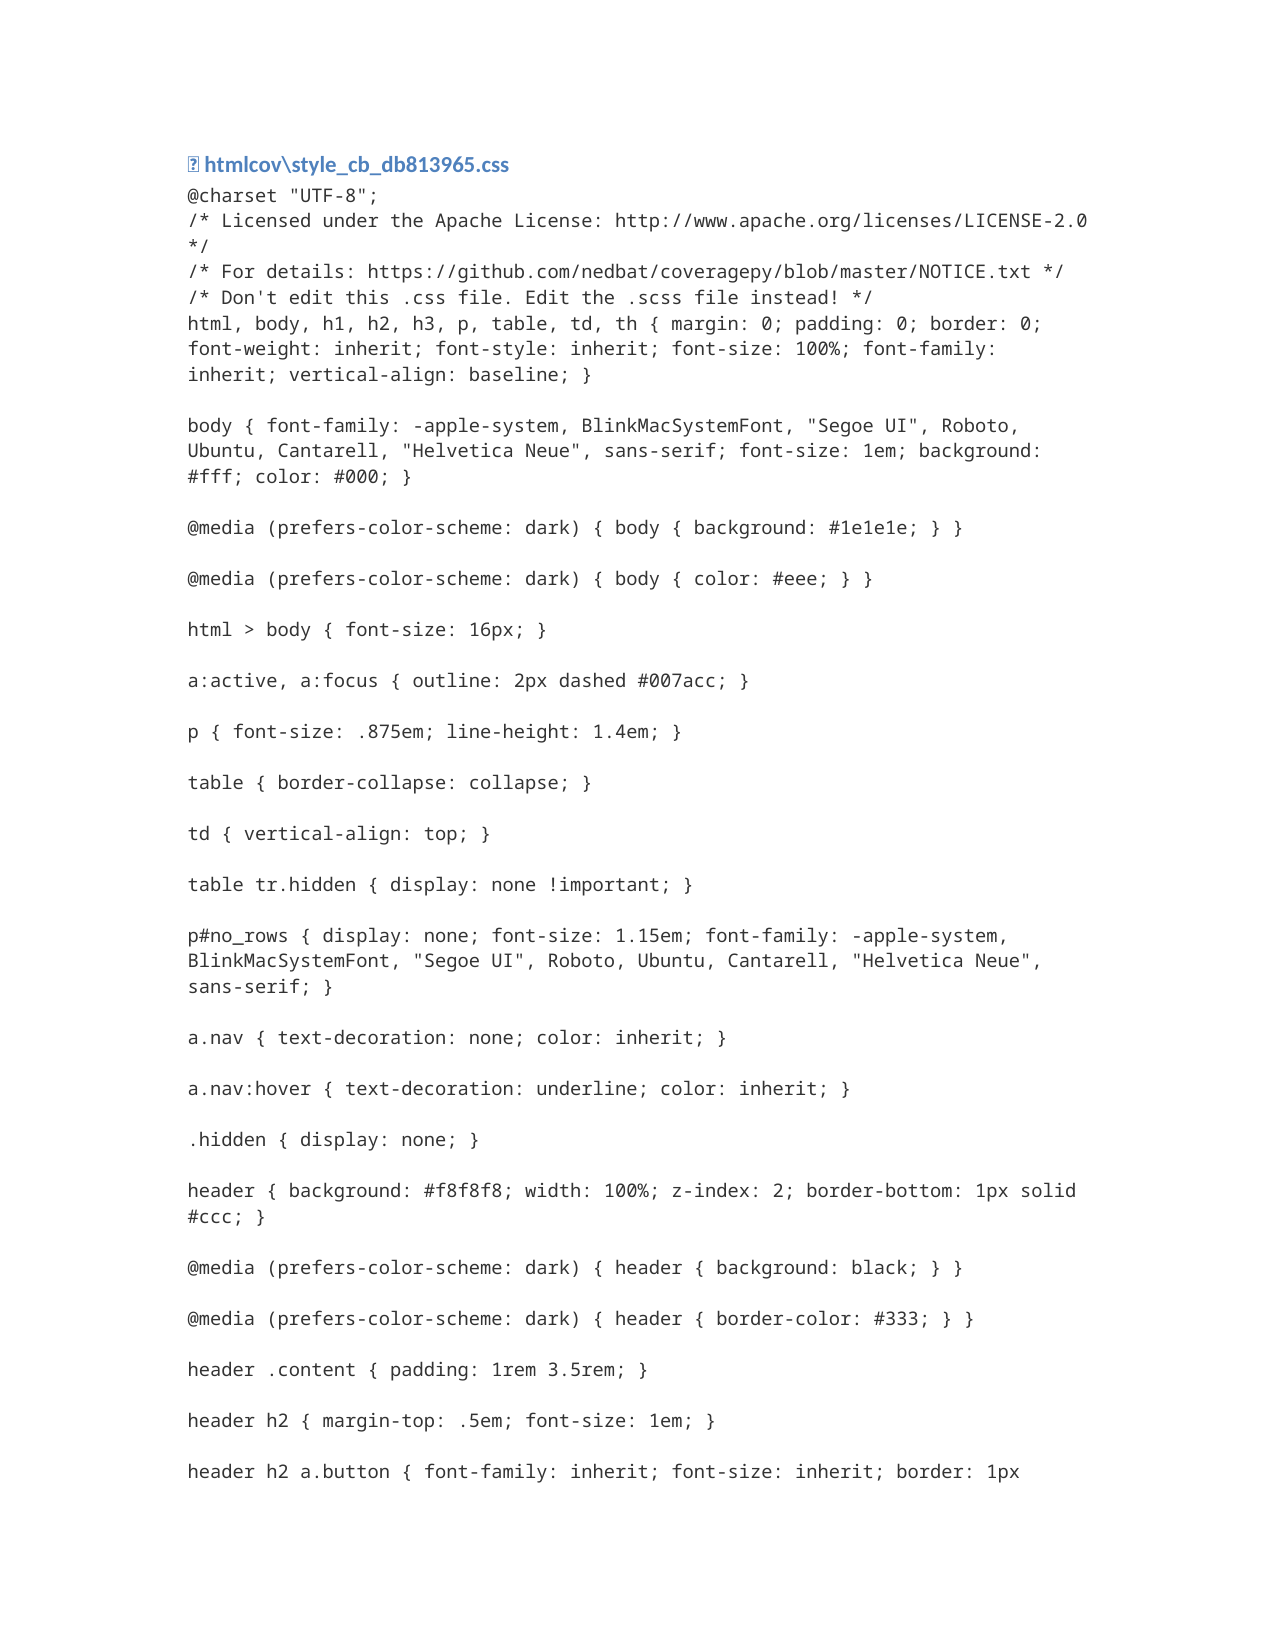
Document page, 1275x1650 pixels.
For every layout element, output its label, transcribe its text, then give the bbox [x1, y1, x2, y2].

subtitle 📄 htmlcov\style_cb_db813965.css [187, 150, 1087, 178]
